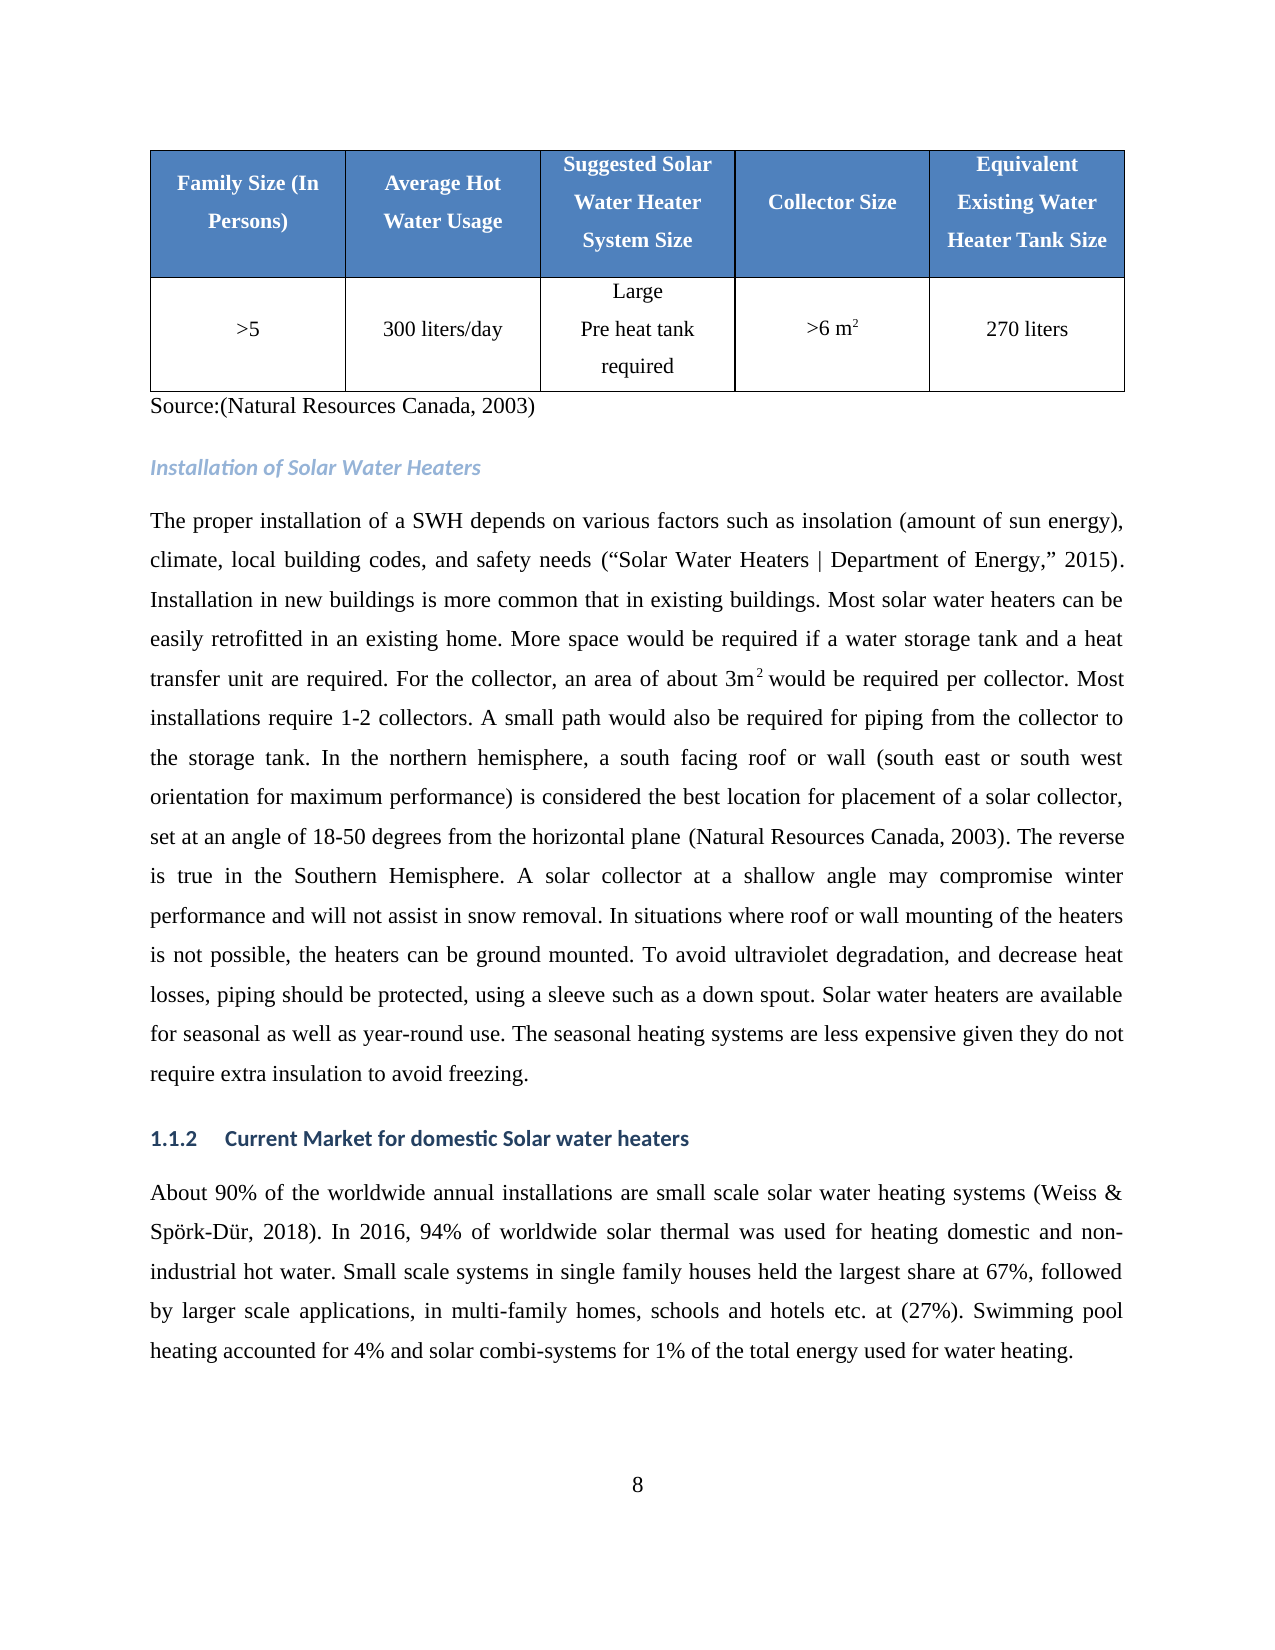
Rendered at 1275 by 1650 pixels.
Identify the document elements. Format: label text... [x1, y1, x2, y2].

subtitle Current Market for domestic Solar water heaters [150, 1124, 1125, 1152]
text Source:(Natural Resources Canada, 2003) [150, 392, 1125, 419]
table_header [930, 151, 1124, 277]
subtitle Installation of Solar Water Heaters [150, 453, 1125, 481]
table_cell >5 [151, 278, 345, 391]
table_cell 300 liters/day [346, 278, 540, 391]
table_header Average Hot Water Usage [346, 151, 540, 277]
table_cell >6 m2 [736, 278, 929, 391]
text About 90% of the worldwide annual installations are small scale solar water heating systems (Weiss & Spörk-Dür, 2018). In 2016, 94% of worldwide solar thermal was used for heating domestic and non-industrial hot water. Small scale systems in single family houses held the largest share at 67%, followed by larger scale applications, in multi-family homes, schools and hotels etc. at (27%). Swimming pool heating accounted for 4% and solar combi-systems for 1% of the total energy used for water heating. [150, 1179, 1125, 1363]
table_header Collector Size [736, 151, 929, 277]
table_cell Large Pre heat tank required [541, 278, 734, 391]
text The proper installation of a SWH depends on various factors such as insolation (amount of sun energy), climate, local building codes, and safety needs (“Solar Water Heaters | Department of Energy,” 2015). Installation in new buildings is more common that in existing buildings. Most solar water heaters can be easily retrofitted in an existing home. More space would be required if a water storage tank and a heat transfer unit are required. For the collector, an area of about 3m2 would be required per collector. Most installations require 1-2 collectors. A small path would also be required for piping from the collector to the storage tank. In the northern hemisphere, a south facing roof or wall (south east or south west orientation for maximum performance) is considered the best location for placement of a solar collector, set at an angle of 18-50 degrees from the horizontal plane (Natural Resources Canada, 2003). The reverse is true in the Southern Hemisphere. A solar collector at a shallow angle may compromise winter performance and will not assist in snow removal. In situations where roof or wall mounting of the heaters is not possible, the heaters can be ground mounted. To avoid ultraviolet degradation, and decrease heat losses, piping should be protected, using a sleeve such as a down spout. Solar water heaters are available for seasonal as well as year-round use. The seasonal heating systems are less expensive given they do not require extra insulation to avoid freezing. [150, 507, 1125, 1086]
table_cell 270 liters [930, 278, 1124, 391]
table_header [541, 151, 734, 277]
table_header Family Size (In Persons) [151, 151, 345, 277]
